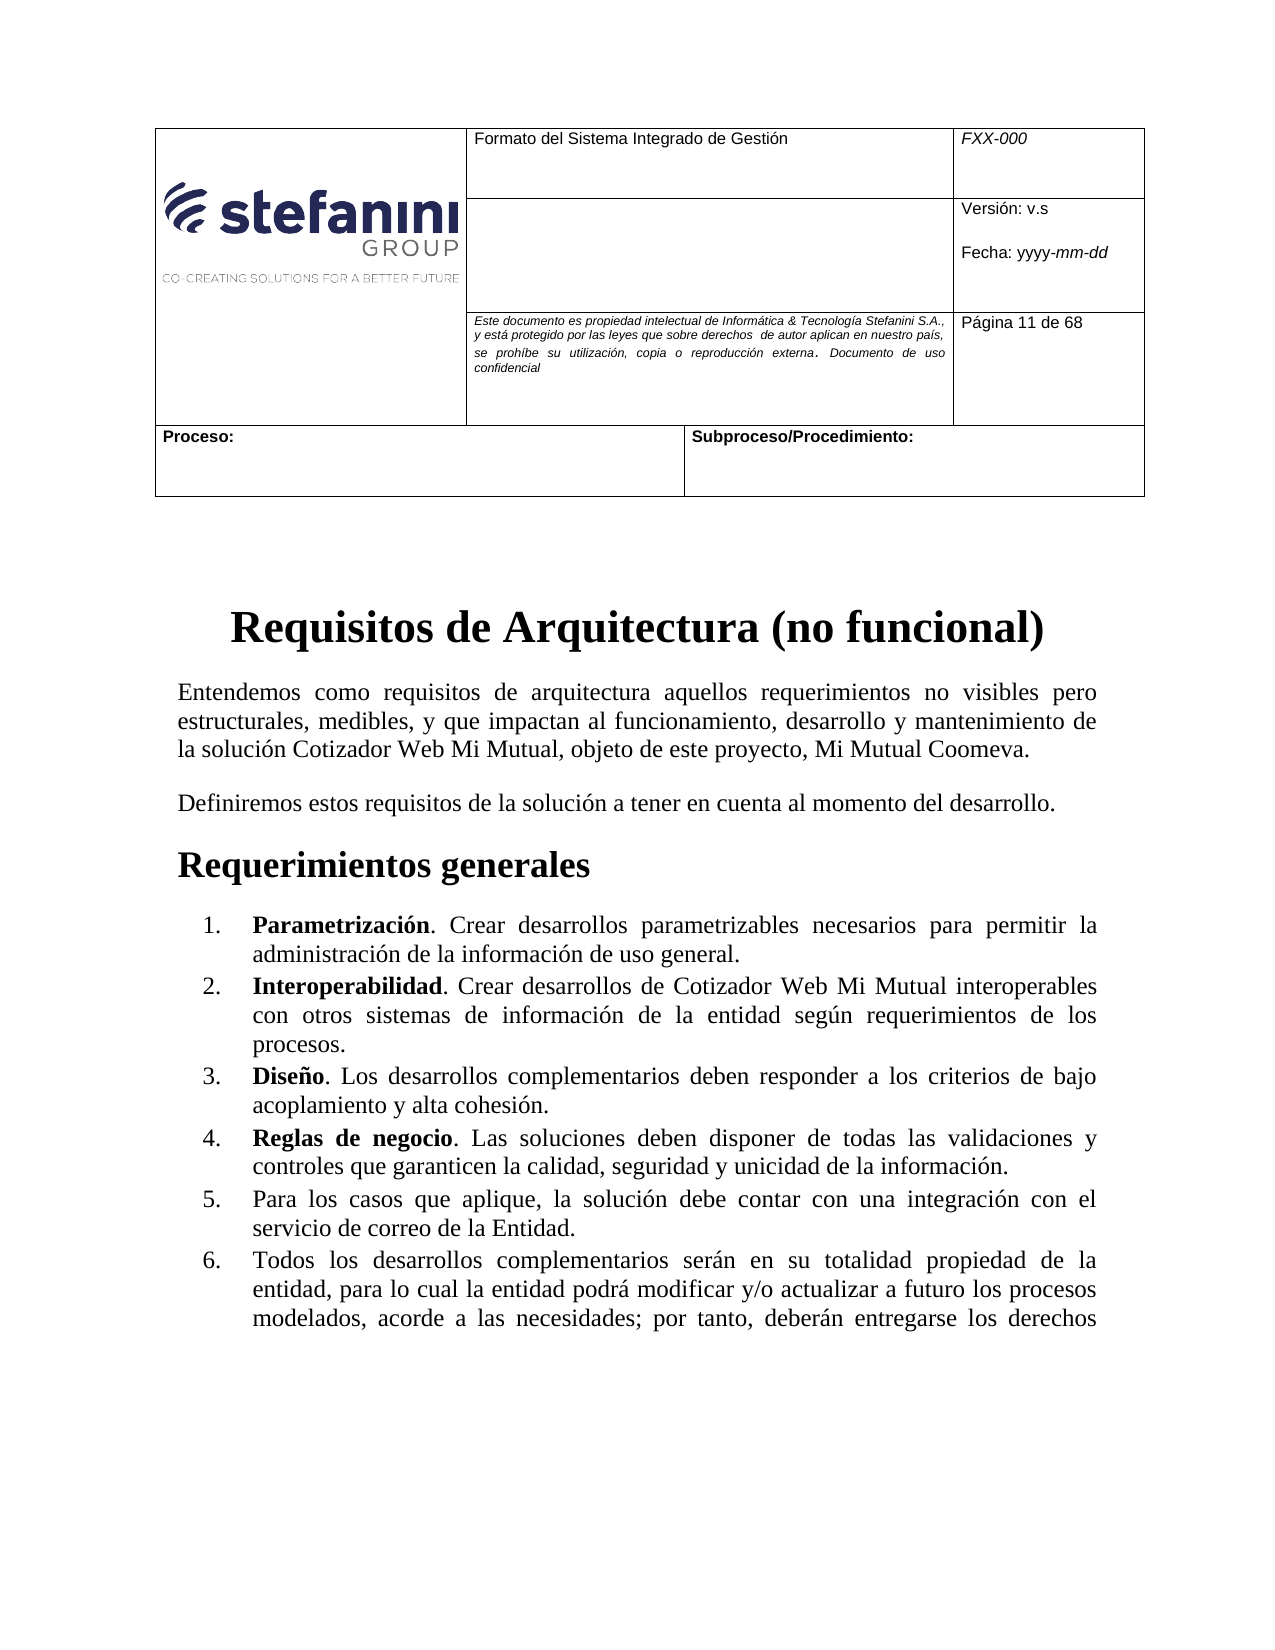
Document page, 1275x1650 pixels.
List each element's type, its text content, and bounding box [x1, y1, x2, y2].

list Diseño. Los desarrollos complementarios deben responder a los criterios de bajo acoplamiento y alta cohesión. [202, 1061, 1098, 1119]
picture [162, 182, 460, 286]
list Todos los desarrollos complementarios serán en su totalidad propiedad de la entidad, para lo cual la entidad podrá modificar y/o actualizar a futuro los procesos modelados, acorde a las necesidades; por tanto, deberán entregarse los derechos intelectuales y patrimoniales como parte de la documentación y el código fuente que corresponda. [202, 1245, 1098, 1331]
subtitle Requisitos de Arquitectura (no funcional) [177, 599, 1098, 652]
text Entendemos como requisitos de arquitectura aquellos requerimientos no visibles pero estructurales, medibles, y que impactan al funcionamiento, desarrollo y mantenimiento de la solución Cotizador Web Mi Mutual, objeto de este proyecto, Mi Mutual Coomeva. [177, 677, 1098, 763]
list Parametrización. Crear desarrollos parametrizables necesarios para permitir la administración de la información de uso general. [202, 910, 1098, 968]
text Definiremos estos requisitos de la solución a tener en cuenta al momento del desarrollo. [177, 788, 1098, 817]
list Reglas de negocio. Las soluciones deben disponer de todas las validaciones y controles que garanticen la calidad, seguridad y unicidad de la información. [202, 1123, 1098, 1180]
list Para los casos que aplique, la solución debe contar con una integración con el servicio de correo de la Entidad. [202, 1184, 1098, 1241]
list Interoperabilidad. Crear desarrollos de Cotizador Web Mi Mutual interoperables con otros sistemas de información de la entidad según requerimientos de los procesos. [202, 971, 1098, 1058]
subtitle Requerimientos generales [177, 842, 1098, 885]
